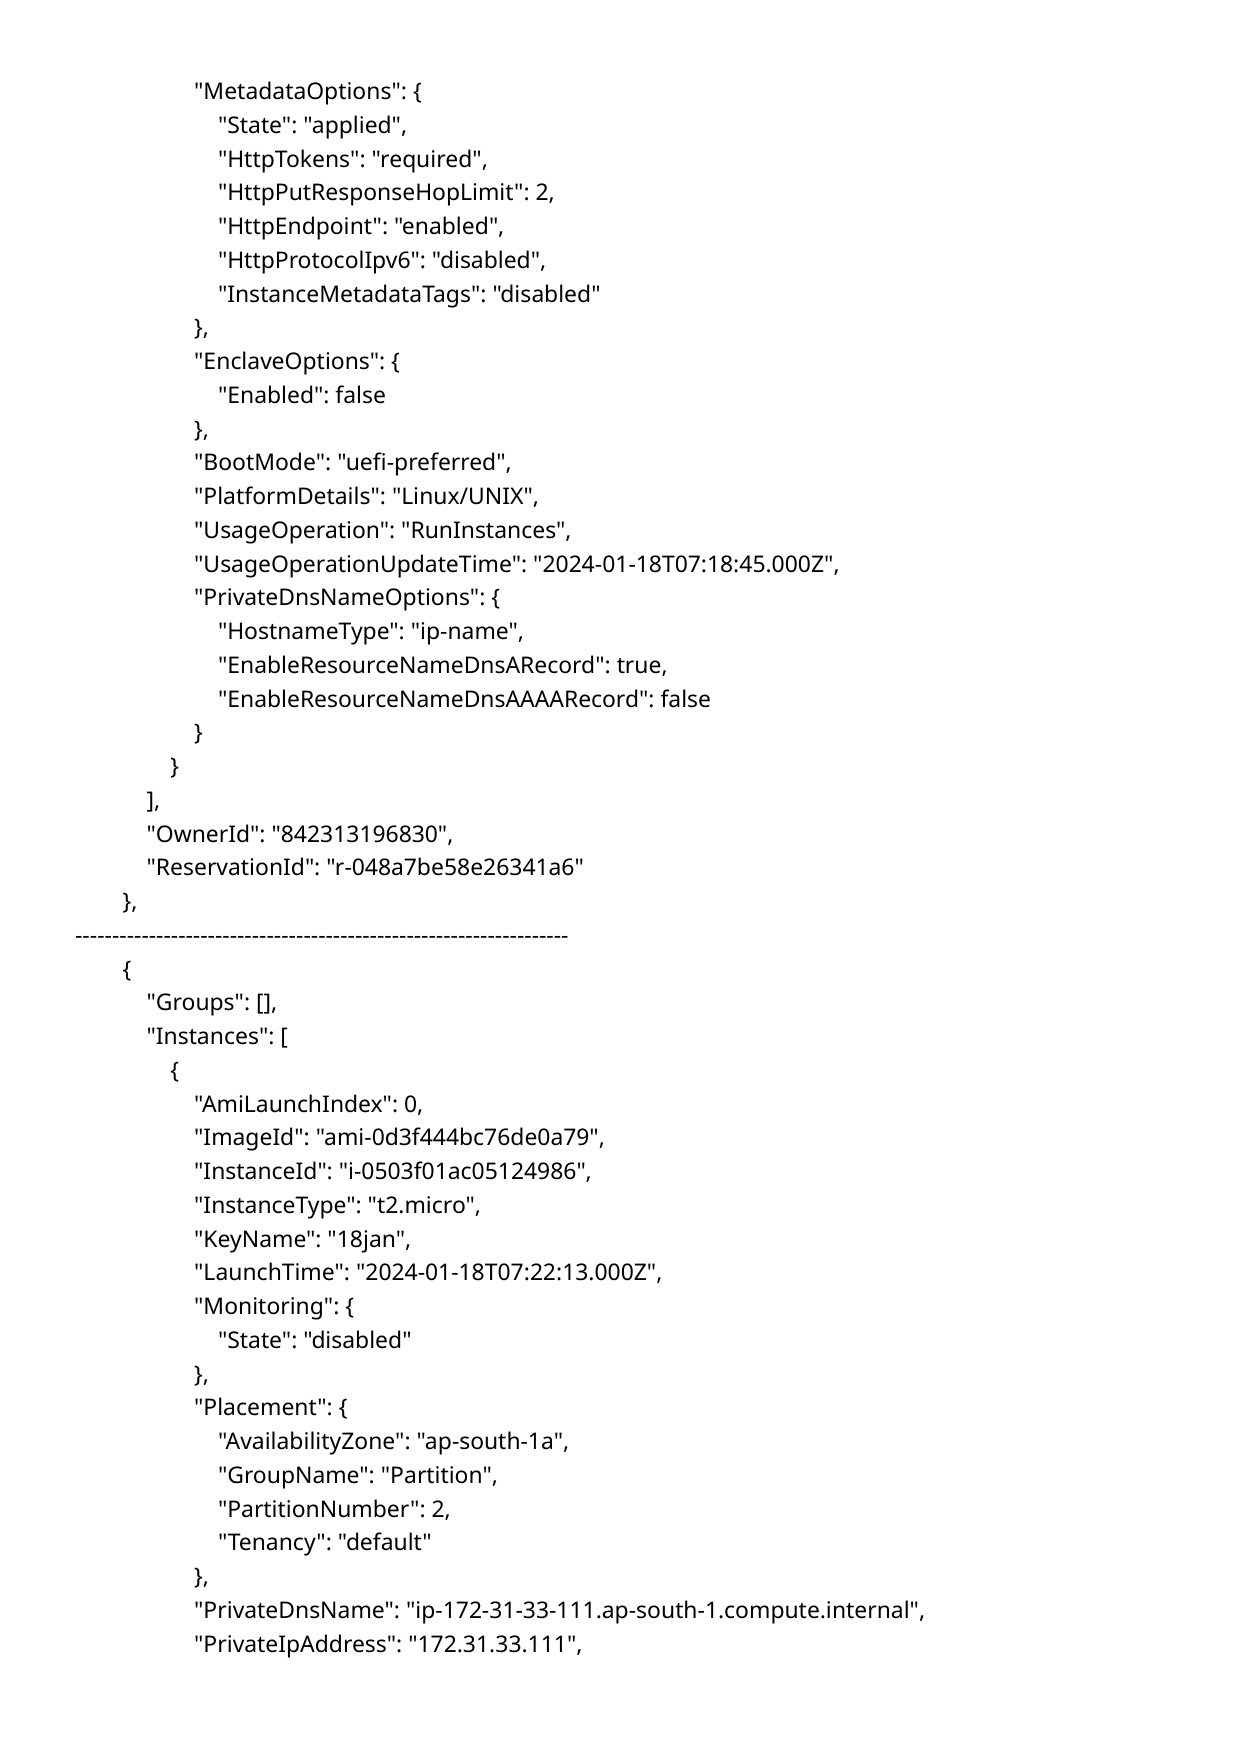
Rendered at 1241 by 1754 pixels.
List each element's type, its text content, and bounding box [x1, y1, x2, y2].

text "OwnerId": "842313196830", [75, 817, 1165, 849]
text "LaunchTime": "2024-01-18T07:22:13.000Z", [75, 1256, 1165, 1287]
text { [75, 952, 1165, 984]
text "EnableResourceNameDnsARecord": true, [75, 649, 1165, 680]
text "Monitoring": { [75, 1290, 1165, 1321]
text "ImageId": "ami-0d3f444bc76de0a79", [75, 1121, 1165, 1152]
text "Tenancy": "default" [75, 1526, 1165, 1557]
text "GroupName": "Partition", [75, 1459, 1165, 1490]
text "Instances": [ [75, 1020, 1165, 1051]
text "PartitionNumber": 2, [75, 1492, 1165, 1524]
text "EnableResourceNameDnsAAAARecord": false [75, 682, 1165, 714]
text "AmiLaunchIndex": 0, [75, 1087, 1165, 1119]
text "HttpPutResponseHopLimit": 2, [75, 176, 1165, 207]
text { [75, 1054, 1165, 1085]
text "State": "disabled" [75, 1324, 1165, 1355]
text "PrivateDnsName": "ip-172-31-33-111.ap-south-1.compute.internal", [75, 1594, 1165, 1625]
text } [75, 716, 1165, 747]
text }, [75, 311, 1165, 342]
text "HostnameType": "ip-name", [75, 615, 1165, 646]
text "PrivateIpAddress": "172.31.33.111", [75, 1627, 1165, 1659]
text "HttpEndpoint": "enabled", [75, 210, 1165, 241]
text }, [75, 1560, 1165, 1591]
text "Groups": [], [75, 986, 1165, 1017]
text "PrivateDnsNameOptions": { [75, 581, 1165, 612]
text }, [75, 885, 1165, 916]
text ], [75, 784, 1165, 815]
text "InstanceType": "t2.micro", [75, 1189, 1165, 1220]
text "Placement": { [75, 1391, 1165, 1422]
text "InstanceMetadataTags": "disabled" [75, 277, 1165, 309]
text "UsageOperation": "RunInstances", [75, 514, 1165, 545]
text "State": "applied", [75, 109, 1165, 140]
text "HttpTokens": "required", [75, 142, 1165, 174]
text "EnclaveOptions": { [75, 345, 1165, 376]
text "PlatformDetails": "Linux/UNIX", [75, 480, 1165, 511]
text "InstanceId": "i-0503f01ac05124986", [75, 1155, 1165, 1186]
text } [75, 750, 1165, 781]
text "UsageOperationUpdateTime": "2024-01-18T07:18:45.000Z", [75, 547, 1165, 579]
text "AvailabilityZone": "ap-south-1a", [75, 1425, 1165, 1456]
text "ReservationId": "r-048a7be58e26341a6" [75, 851, 1165, 882]
text ------------------------------------------------------------------- [75, 919, 1165, 950]
text }, [75, 412, 1165, 444]
text }, [75, 1357, 1165, 1389]
text "KeyName": "18jan", [75, 1222, 1165, 1254]
text "MetadataOptions": { [75, 75, 1165, 106]
text "BootMode": "uefi-preferred", [75, 446, 1165, 477]
text "HttpProtocolIpv6": "disabled", [75, 244, 1165, 275]
text "Enabled": false [75, 379, 1165, 410]
